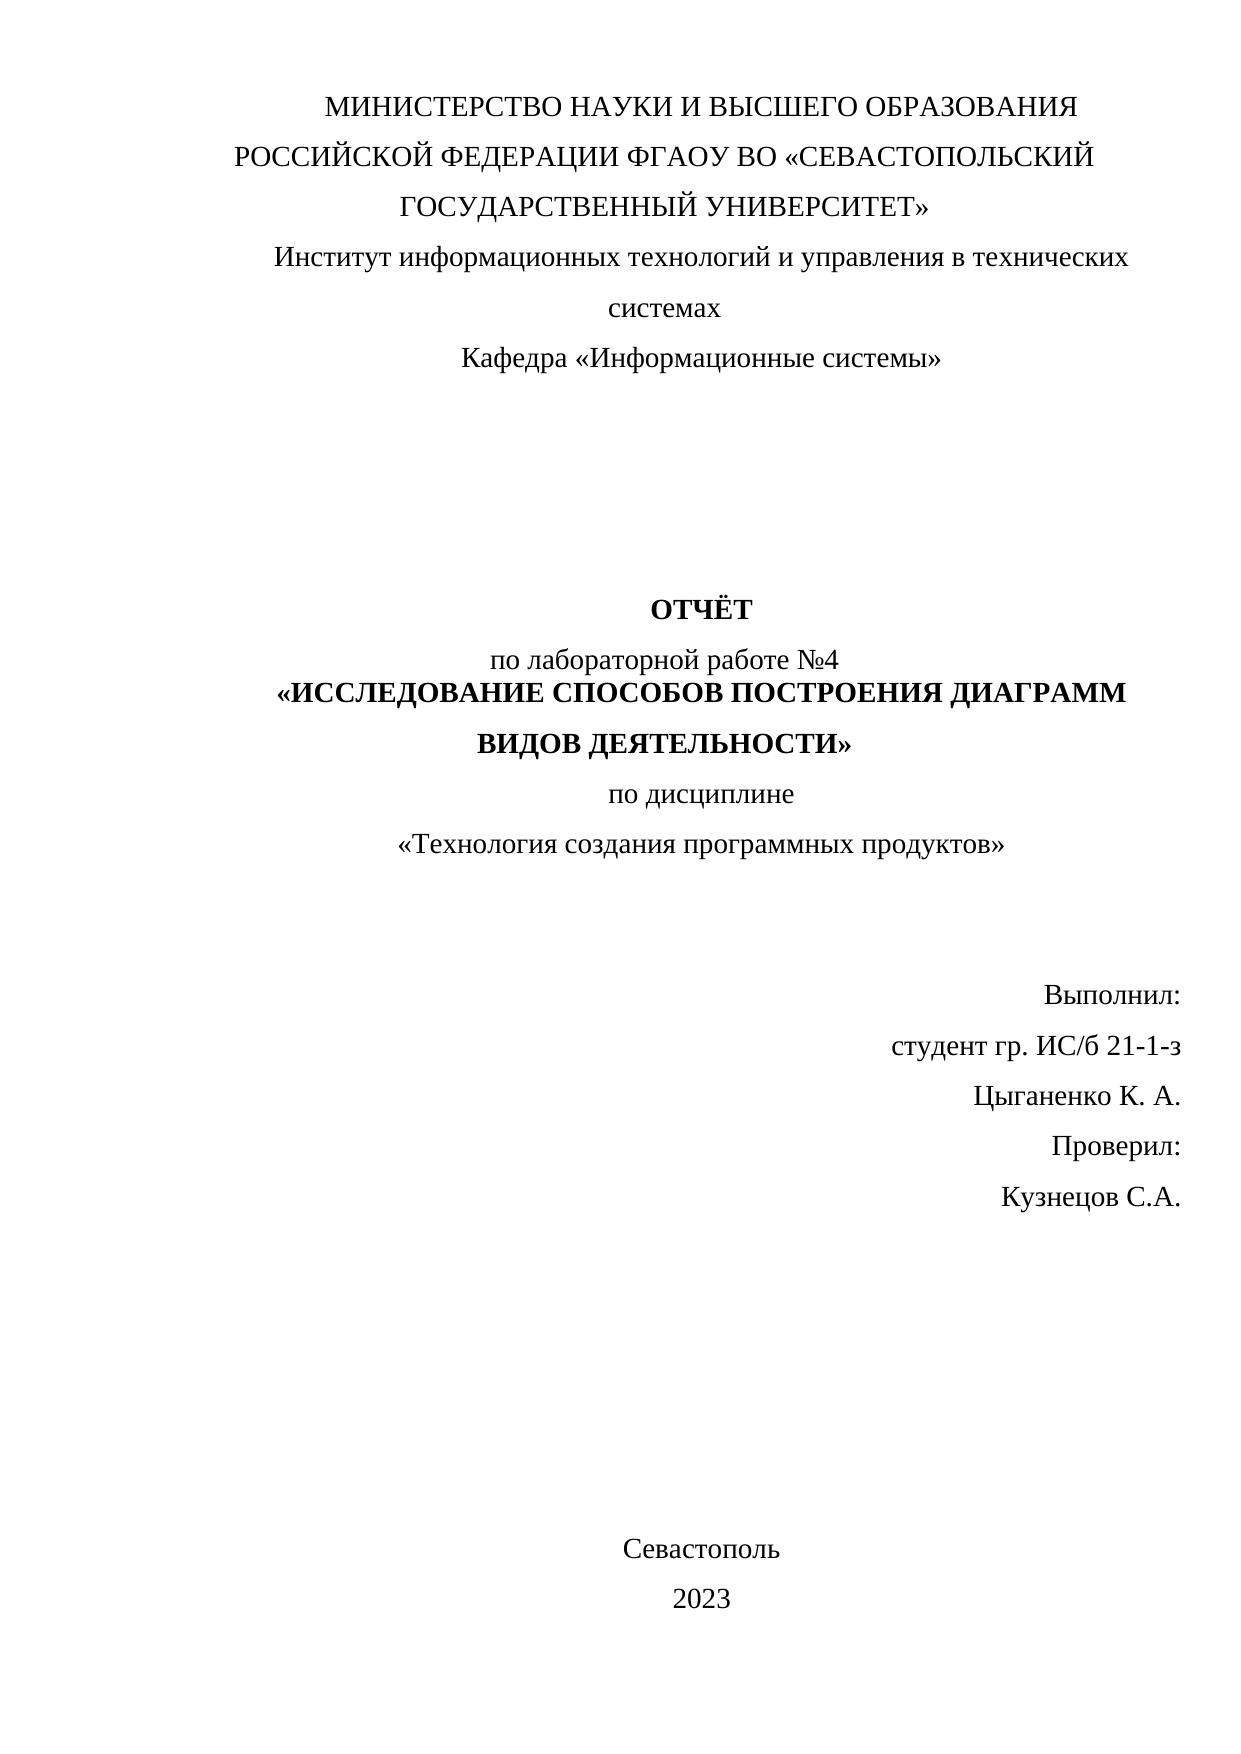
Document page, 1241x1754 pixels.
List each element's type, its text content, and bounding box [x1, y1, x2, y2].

text ОТЧЁТ [148, 592, 1181, 625]
text «Технология создания программных продуктов» [148, 827, 1181, 860]
text по дисциплине [148, 776, 1181, 810]
text Севастополь [148, 1531, 1181, 1564]
text Институт информационных технологий и управления в технических системах [148, 239, 1181, 323]
text 2023 [148, 1581, 1181, 1615]
text Кафедра «Информационные системы» [148, 340, 1181, 374]
text студент гр. ИС/б 21-1-з [148, 1028, 1181, 1061]
text Кузнецов С.А. [148, 1179, 1181, 1212]
text МИНИСТЕРСТВО НАУКИ И ВЫСШЕГО ОБРАЗОВАНИЯ РОССИЙСКОЙ ФЕДЕРАЦИИ ФГАОУ ВО «СЕВАСТОПОЛЬСКИЙ ГОСУДАРСТВЕННЫЙ УНИВЕРСИТЕТ» [148, 89, 1181, 223]
text Цыганенко К. А. [148, 1078, 1181, 1112]
text Выполнил: [148, 977, 1181, 1011]
text по лабораторной работе №4 [148, 642, 1181, 676]
text Проверил: [148, 1128, 1181, 1162]
text «ИССЛЕДОВАНИЕ СПОСОБОВ ПОСТРОЕНИЯ ДИАГРАММ ВИДОВ ДЕЯТЕЛЬНОСТИ» [148, 676, 1181, 759]
